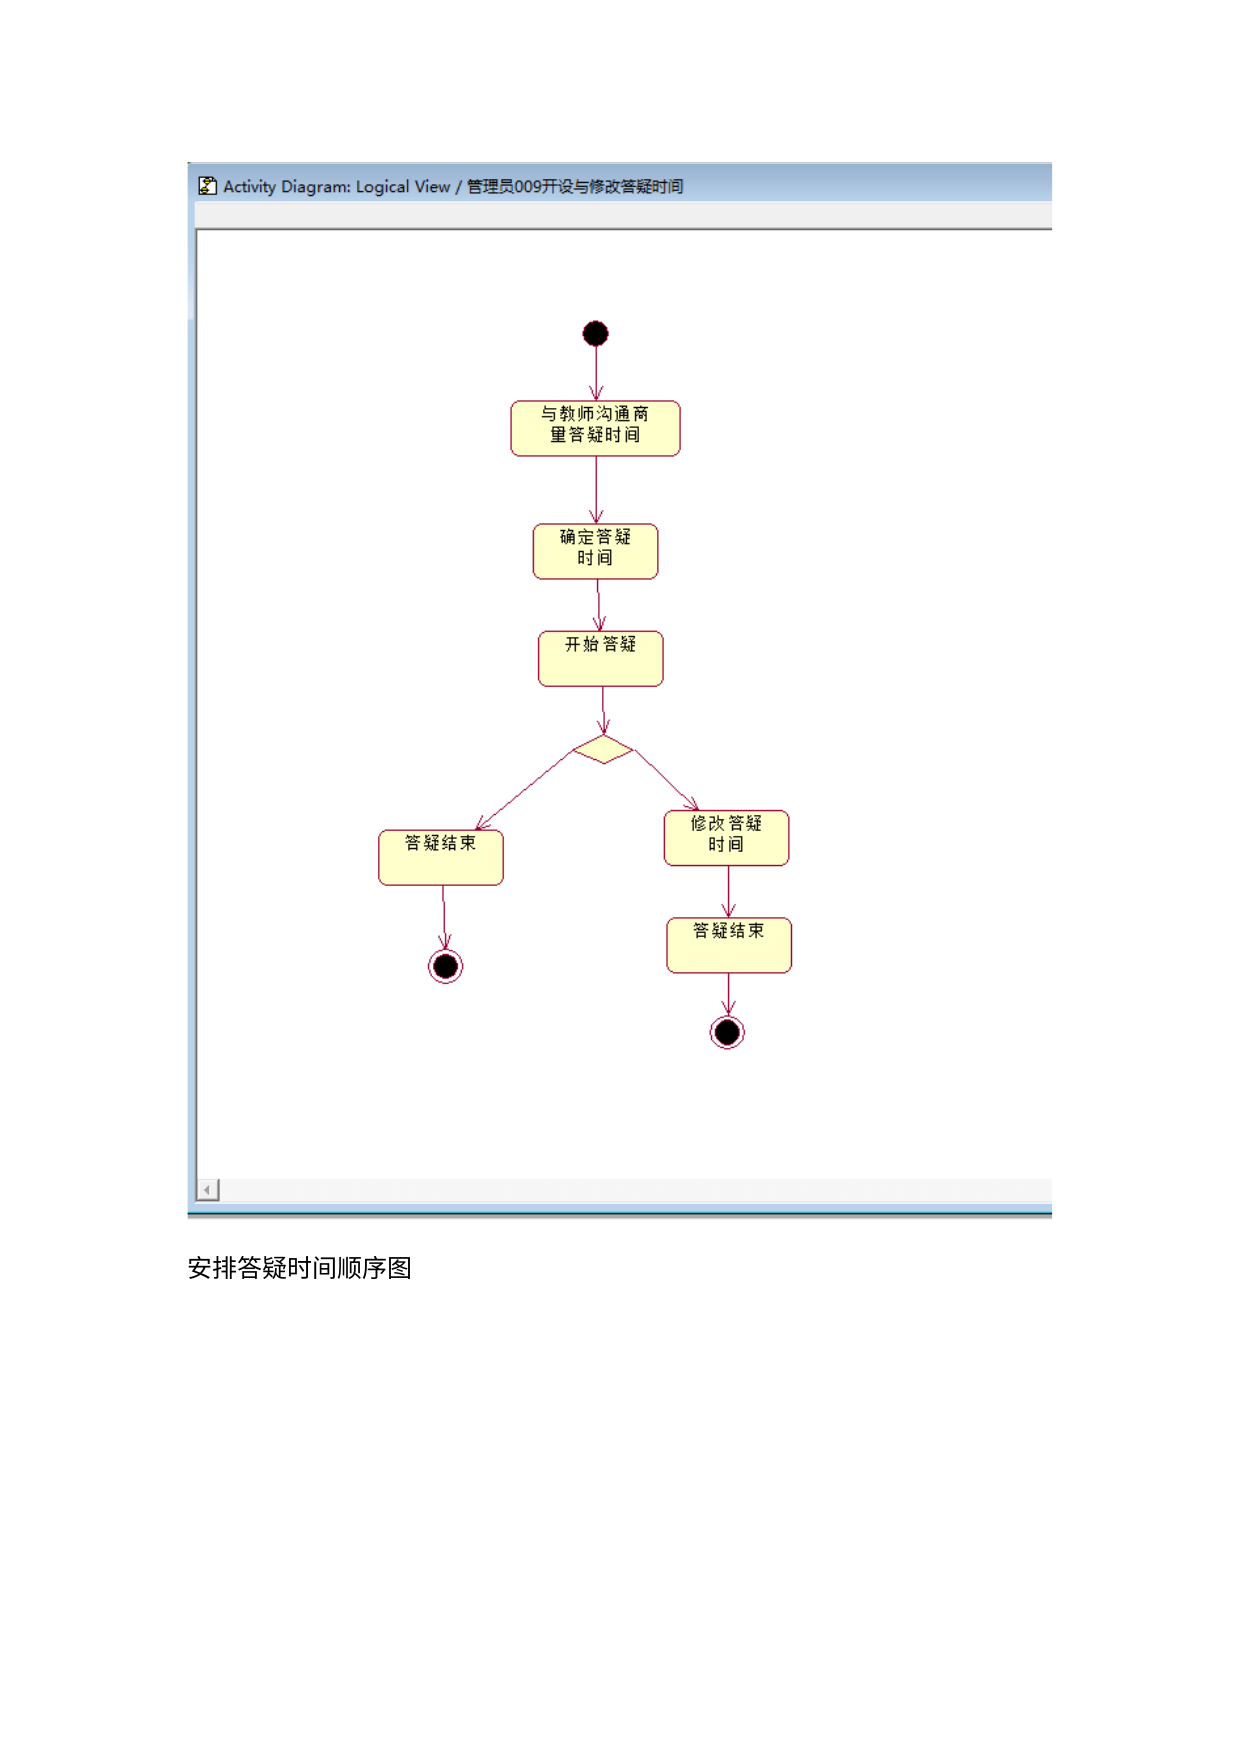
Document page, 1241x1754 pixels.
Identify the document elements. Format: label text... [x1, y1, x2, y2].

text 安排答疑时间顺序图 [187, 1234, 1053, 1299]
picture [187, 162, 1053, 1221]
